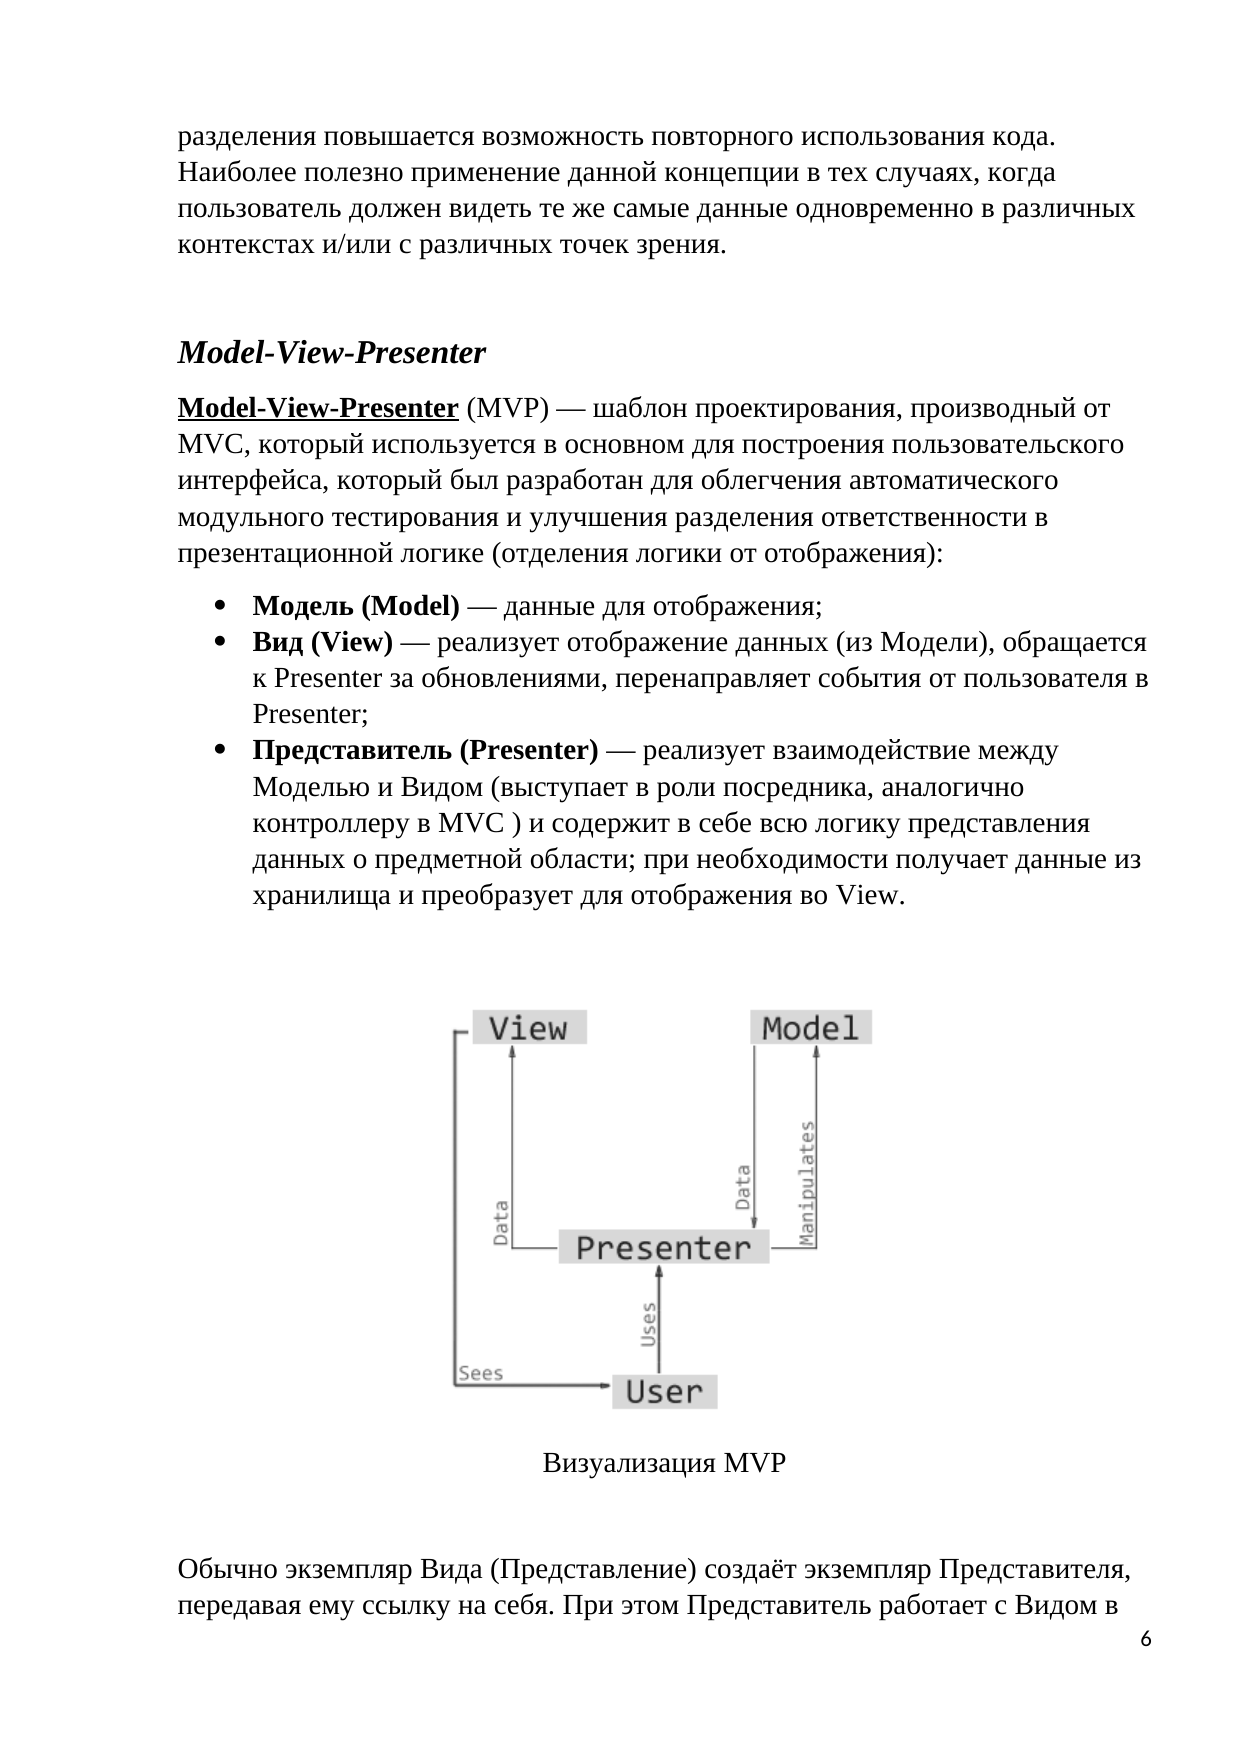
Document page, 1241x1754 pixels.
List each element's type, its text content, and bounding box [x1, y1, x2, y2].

list Модель (Model) — данные для отображения; [215, 588, 1152, 621]
list Представитель (Presenter) — реализует взаимодействие между Моделью и Видом (выступает в роли посредника, аналогично контроллеру в MVC ) и содержит в себе всю логику представления данных о предметной области; при необходимости получает данные из хранилища и преобразует для отображения во View. [215, 732, 1152, 911]
text Визуализация MVP [177, 1445, 1152, 1479]
list Вид (View) — реализует отображение данных (из Модели), обращается к Presenter за обновлениями, перенаправляет события от пользователя в Presenter; [215, 624, 1152, 730]
text Model-View-Presenter [177, 332, 1152, 371]
text Model-View-Presenter (MVP) — шаблон проектирования, производный от MVC, который используется в основном для построения пользовательского интерфейса, который был разработан для облегчения автоматического модульного тестирования и улучшения разделения ответственности в презентационной логике (отделения логики от отображения): [177, 390, 1152, 568]
picture [427, 982, 902, 1427]
